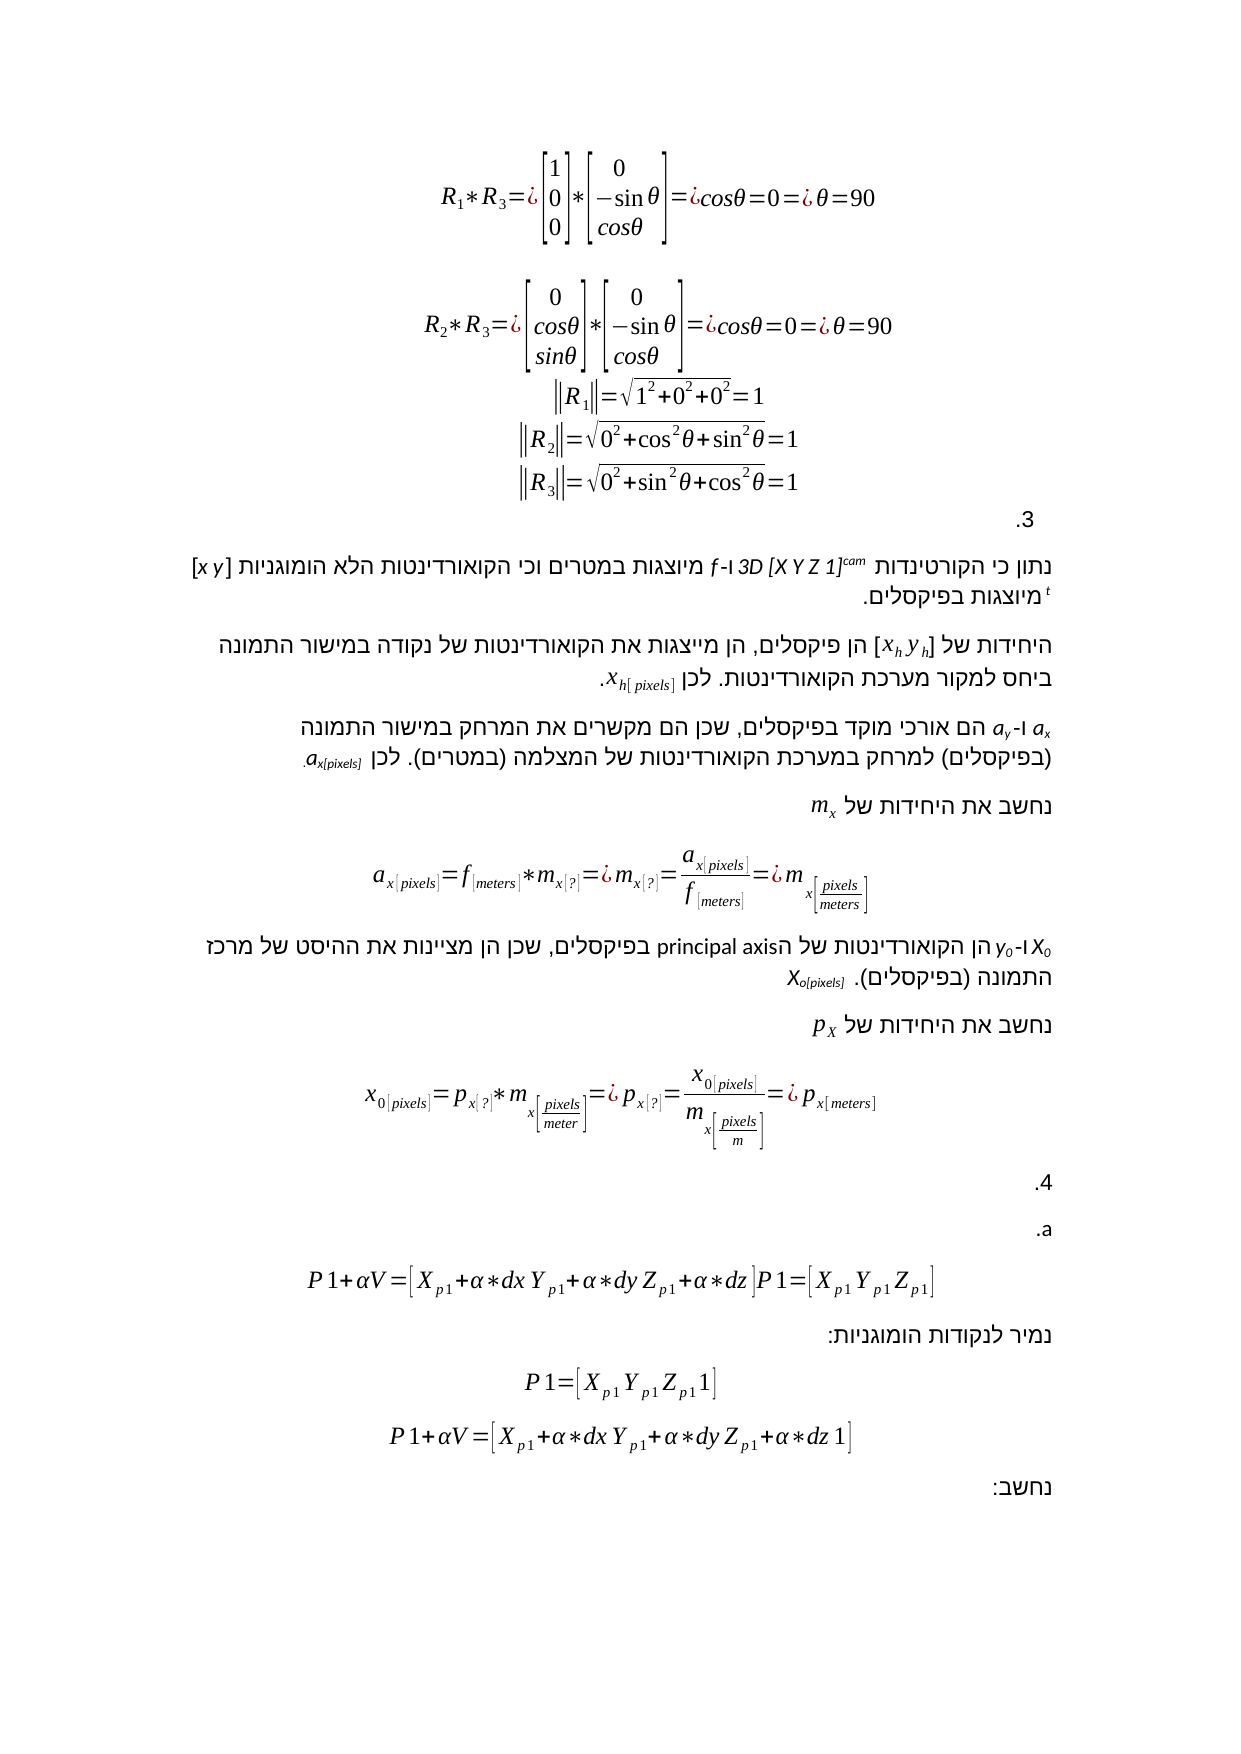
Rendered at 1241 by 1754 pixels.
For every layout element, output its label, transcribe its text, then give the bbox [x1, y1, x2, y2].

text נתון כי הקורטינדות 3D [X Y Z 1]cam ו-f מיוצגות במטרים וכי הקואורדינטות הלא הומוגניות [x y]t מיוצגות בפיקסלים. [187, 552, 1053, 610]
text נמיר לנקודות הומוגניות: [187, 1322, 1053, 1349]
text היחידות של [] הן פיקסלים, הן מייצגות את הקואורדינטות של נקודה במישור התמונה ביחס למקור מערכת הקואורדינטות. לכן . [187, 629, 1053, 694]
text ax ו-ay הם אורכי מוקד בפיקסלים, שכן הם מקשרים את המרחק במישור התמונה (בפיקסלים) למרחק במערכת הקואורדינטות של המצלמה (במטרים). לכן ax[pixels]. [187, 713, 1053, 771]
text X0 ו-y0 הן הקואורדינטות של הprincipal axis בפיקסלים, שכן הן מציינות את ההיסט של מרכז התמונה (בפיקסלים). Xo[pixels] [187, 932, 1053, 991]
text 4. [187, 1169, 1053, 1195]
text נחשב את היחידות של [187, 790, 1053, 822]
text a. [187, 1214, 1053, 1242]
text נחשב את היחידות של [187, 1009, 1053, 1041]
text נחשב: [187, 1474, 1053, 1501]
